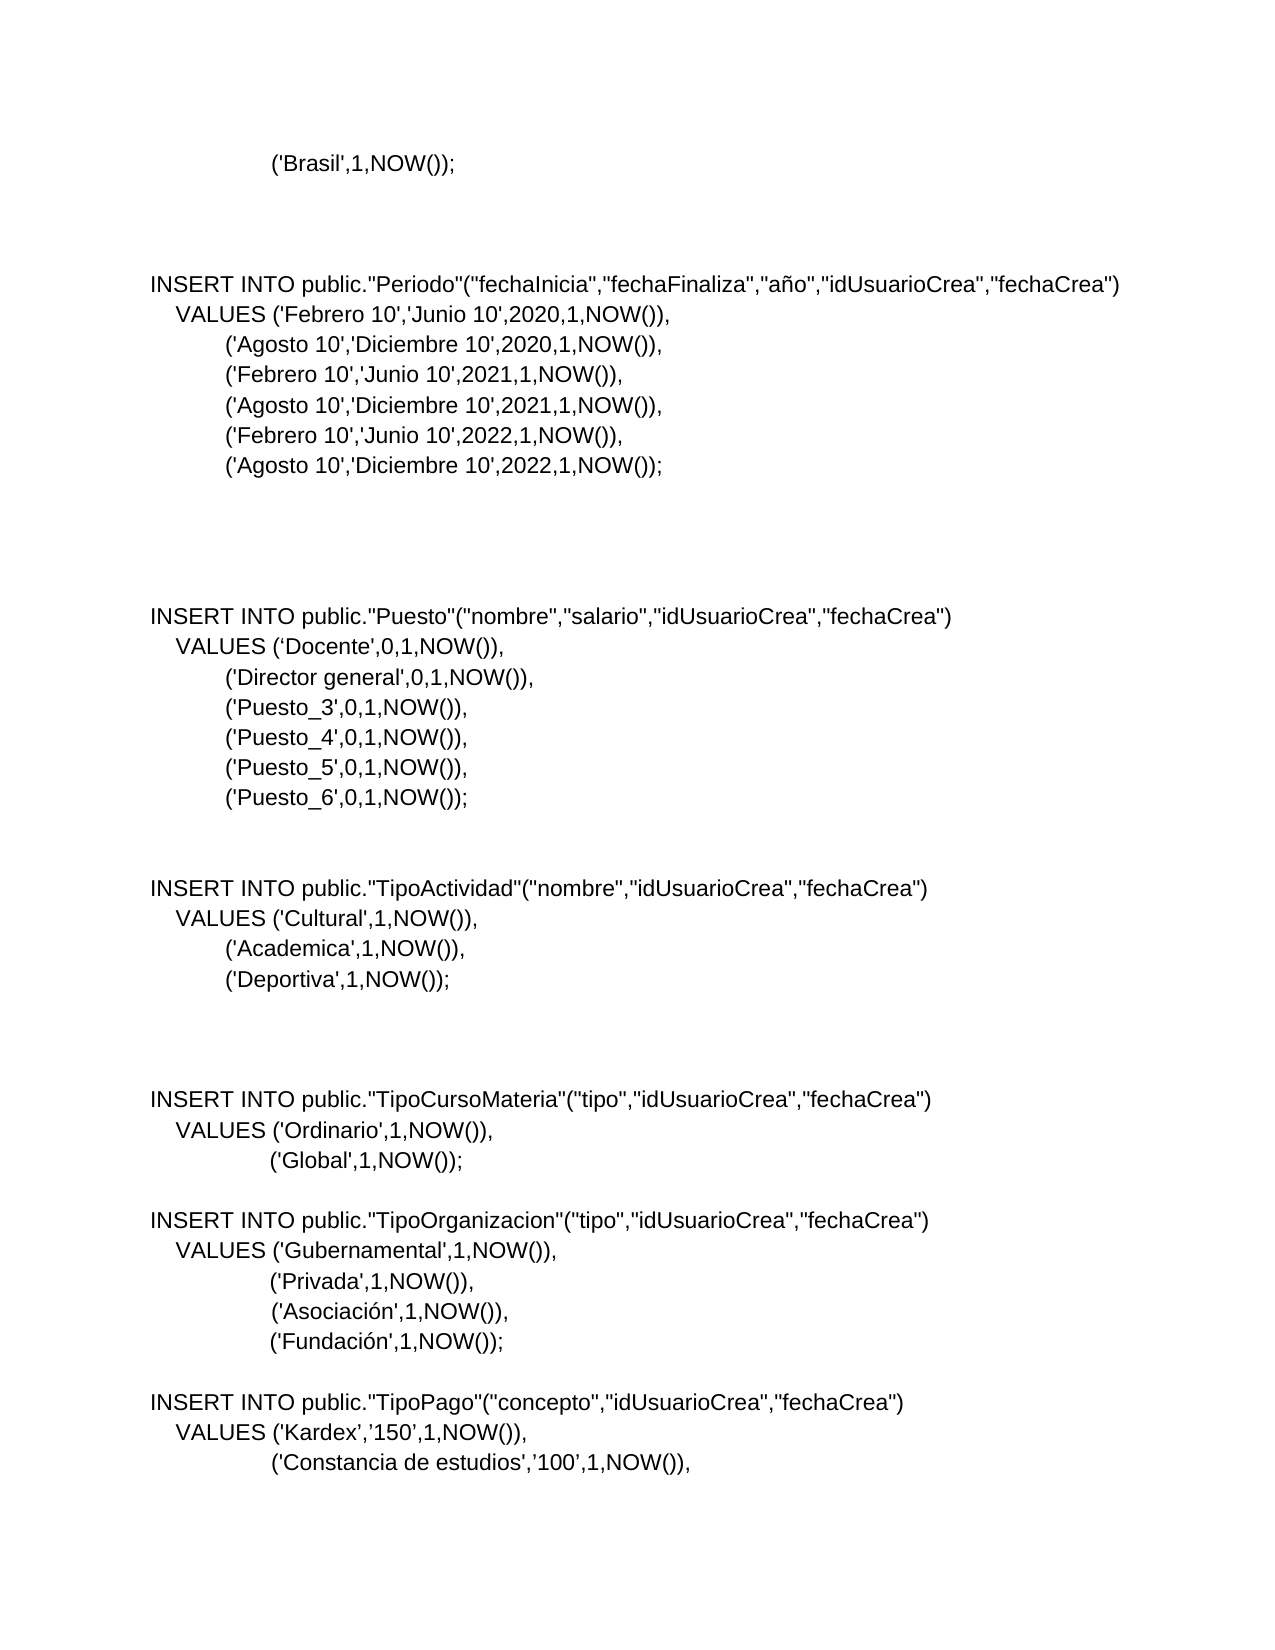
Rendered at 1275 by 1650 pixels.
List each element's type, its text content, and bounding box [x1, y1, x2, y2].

text ('Brasil',1,NOW()); [150, 150, 1125, 176]
text VALUES ('Kardex’,’150’,1,NOW()), [150, 1419, 1125, 1445]
text ('Fundación',1,NOW()); [150, 1328, 1125, 1354]
text ('Constancia de estudios',’100’,1,NOW()), [150, 1449, 1125, 1475]
text ('Deportiva',1,NOW()); [150, 966, 1125, 992]
text ('Director general',0,1,NOW()), [150, 663, 1125, 690]
text ('Agosto 10','Diciembre 10',2020,1,NOW()), [150, 331, 1125, 358]
text VALUES ('Cultural',1,NOW()), [150, 905, 1125, 932]
text INSERT INTO public."TipoOrganizacion"("tipo","idUsuarioCrea","fechaCrea") [150, 1207, 1125, 1234]
text ('Febrero 10','Junio 10',2022,1,NOW()), [150, 422, 1125, 448]
text ('Febrero 10','Junio 10',2021,1,NOW()), [150, 361, 1125, 388]
text ('Agosto 10','Diciembre 10',2021,1,NOW()), [150, 392, 1125, 418]
text ('Puesto_4',0,1,NOW()), [150, 724, 1125, 750]
text ('Asociación',1,NOW()), [150, 1298, 1125, 1324]
text ('Global',1,NOW()); [150, 1147, 1125, 1173]
text VALUES ('Febrero 10','Junio 10',2020,1,NOW()), [150, 301, 1125, 327]
text INSERT INTO public."TipoActividad"("nombre","idUsuarioCrea","fechaCrea") [150, 875, 1125, 901]
text INSERT INTO public."Puesto"("nombre","salario","idUsuarioCrea","fechaCrea") [150, 603, 1125, 629]
text INSERT INTO public."Periodo"("fechaInicia","fechaFinaliza","año","idUsuarioCrea","fechaCrea") [150, 271, 1125, 297]
text INSERT INTO public."TipoPago"("concepto","idUsuarioCrea","fechaCrea") [150, 1388, 1125, 1415]
text ('Puesto_3',0,1,NOW()), [150, 694, 1125, 720]
text VALUES (‘Docente',0,1,NOW()), [150, 633, 1125, 660]
text ('Puesto_5',0,1,NOW()), [150, 754, 1125, 781]
text INSERT INTO public."TipoCursoMateria"("tipo","idUsuarioCrea","fechaCrea") [150, 1086, 1125, 1113]
text VALUES ('Gubernamental',1,NOW()), [150, 1237, 1125, 1264]
text ('Puesto_6',0,1,NOW()); [150, 784, 1125, 811]
text VALUES ('Ordinario',1,NOW()), [150, 1117, 1125, 1143]
text ('Agosto 10','Diciembre 10',2022,1,NOW()); [150, 452, 1125, 478]
text ('Academica',1,NOW()), [150, 935, 1125, 962]
text ('Privada',1,NOW()), [150, 1268, 1125, 1294]
